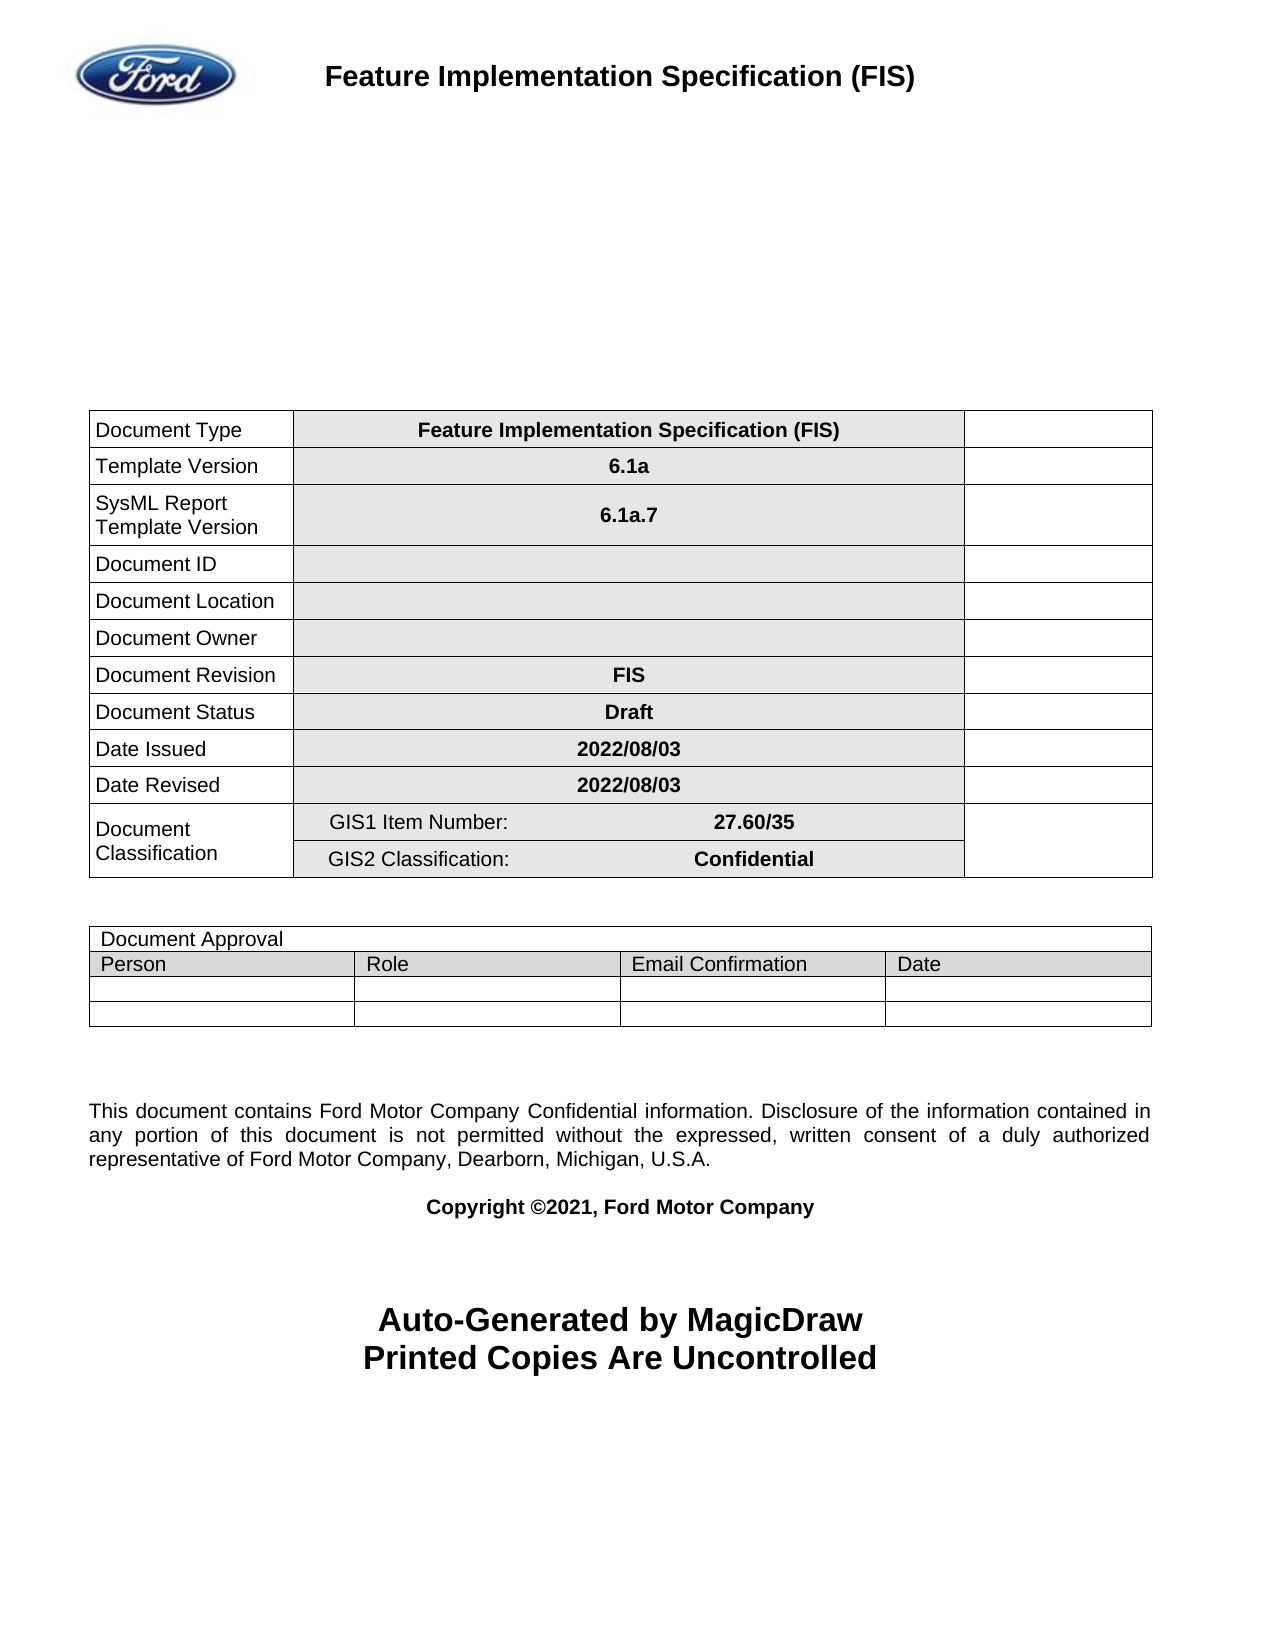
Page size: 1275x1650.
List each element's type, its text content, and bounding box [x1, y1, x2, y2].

table_cell [965, 546, 1152, 582]
table_cell [294, 583, 964, 619]
table_cell [355, 1002, 620, 1026]
table_header Document Approval [90, 927, 1151, 951]
table_cell Document Revision [90, 657, 293, 692]
table_cell SysML Report Template Version [90, 485, 293, 545]
table_cell 2022/08/03 [294, 730, 964, 766]
table_cell FIS [294, 657, 964, 692]
table_cell 27.60/35 [544, 804, 964, 840]
table_cell Date Revised [90, 767, 293, 803]
table_cell [965, 448, 1152, 484]
table_cell [355, 977, 620, 1001]
table_cell [965, 804, 1152, 877]
table_header Feature Implementation Specification (FIS) [294, 411, 964, 447]
table_cell 2022/08/03 [294, 767, 964, 803]
table_cell [294, 546, 964, 582]
table_cell Person [90, 952, 354, 976]
table_cell Document ID [90, 546, 293, 582]
table_cell [886, 1002, 1151, 1026]
table_cell Document Status [90, 694, 293, 729]
table_cell Document Classification [90, 804, 293, 877]
table_header [965, 411, 1152, 447]
table_cell [965, 657, 1152, 692]
table_cell [965, 767, 1152, 803]
table_cell [965, 694, 1152, 729]
table_cell [90, 1002, 354, 1026]
table_cell [621, 1002, 885, 1026]
table_cell Role [355, 952, 620, 976]
table_cell [965, 583, 1152, 619]
picture [56, 26, 256, 126]
table_cell Email Confirmation [621, 952, 885, 976]
title Printed Copies Are Uncontrolled [89, 1338, 1152, 1377]
table_cell [621, 977, 885, 1001]
title Copyright ©2021, Ford Motor Company [89, 1194, 1152, 1218]
table_cell [965, 620, 1152, 656]
table_cell Draft [294, 694, 964, 729]
table_cell 6.1a.7 [294, 485, 964, 545]
table_cell Date [886, 952, 1151, 976]
table_header Document Type [90, 411, 293, 447]
table_cell Document Owner [90, 620, 293, 656]
table_cell [965, 485, 1152, 545]
table_cell Document Location [90, 583, 293, 619]
table_cell Date Issued [90, 730, 293, 766]
table_cell GIS2 Classification: [294, 841, 544, 877]
table_cell [90, 977, 354, 1001]
text Auto-Generated by MagicDraw [89, 1300, 1152, 1338]
table_cell Template Version [90, 448, 293, 484]
table_cell [886, 977, 1151, 1001]
table_cell [294, 620, 964, 656]
table_cell 6.1a [294, 448, 964, 484]
table_cell Confidential [544, 841, 964, 877]
table_cell GIS1 Item Number: [294, 804, 544, 840]
table_cell [965, 730, 1152, 766]
